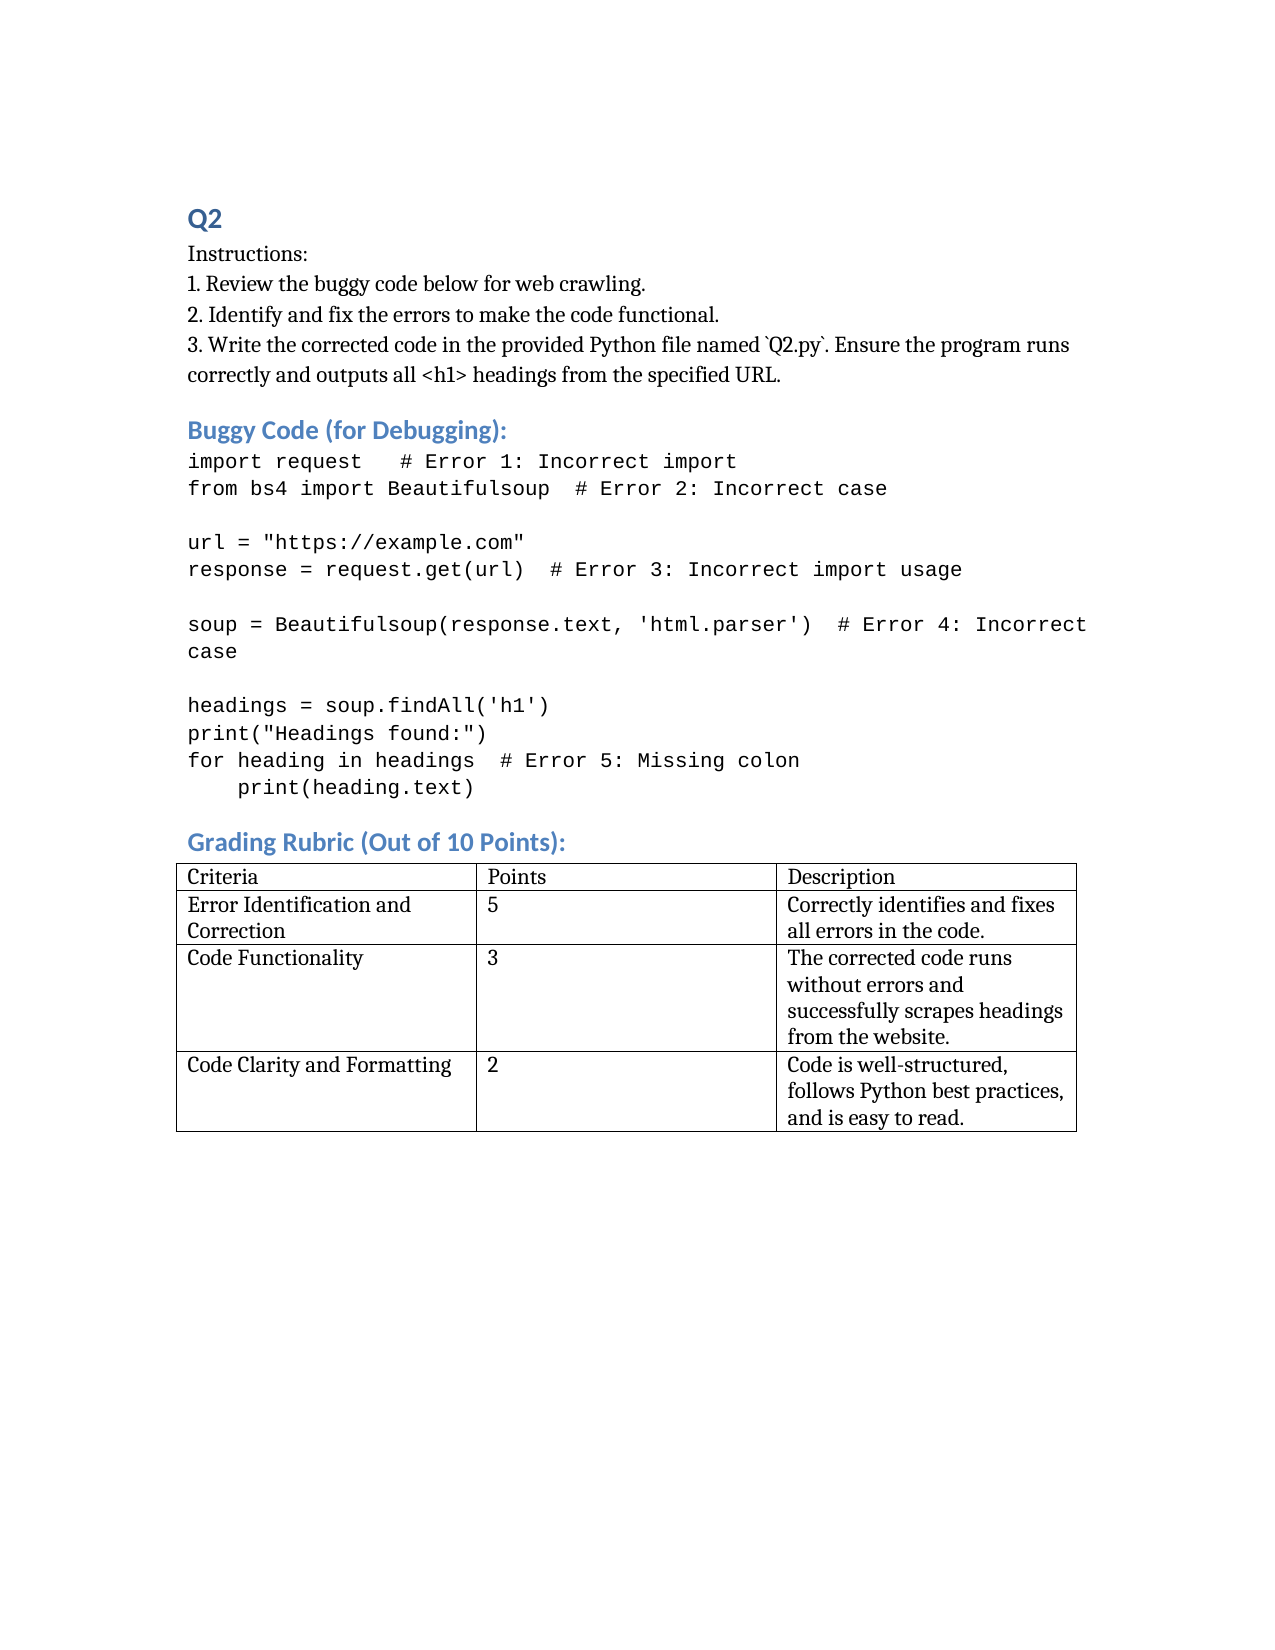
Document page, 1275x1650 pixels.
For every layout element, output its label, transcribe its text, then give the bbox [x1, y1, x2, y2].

table_cell 5 [477, 891, 776, 944]
table_cell Error Identification and Correction [177, 891, 476, 944]
table_cell Code Functionality [177, 945, 476, 1051]
subtitle Buggy Code (for Debugging): [187, 413, 1087, 446]
table_header Description [777, 864, 1076, 890]
table_cell 2 [477, 1052, 776, 1131]
table_cell The corrected code runs without errors and successfully scrapes headings from the website. [777, 945, 1076, 1051]
table_header Points [477, 864, 776, 890]
table_cell Code is well-structured, follows Python best practices, and is easy to read. [777, 1052, 1076, 1131]
text import request # Error 1: Incorrect import from bs4 import Beautifulsoup # Error 2: Incorrect case url = "https://example.com" response = request.get(url) # Error 3: Incorrect import usage soup = Beautifulsoup(response.text, 'html.parser') # Error 4: Incorrect case headings = soup.findAll('h1') print("Headings found:") for heading in headings # Error 5: Missing colon print(heading.text) [187, 451, 1087, 801]
table_header Criteria [177, 864, 476, 890]
table_cell 3 [477, 945, 776, 1051]
subtitle Q2 [187, 200, 1087, 236]
table_cell Code Clarity and Formatting [177, 1052, 476, 1131]
table_cell Correctly identifies and fixes all errors in the code. [777, 891, 1076, 944]
text Instructions: 1. Review the buggy code below for web crawling. 2. Identify and fix the errors to make the code functional. 3. Write the corrected code in the provided Python file named `Q2.py`. Ensure the program runs correctly and outputs all <h1> headings from the specified URL. [187, 241, 1087, 388]
subtitle Grading Rubric (Out of 10 Points): [187, 825, 1087, 858]
